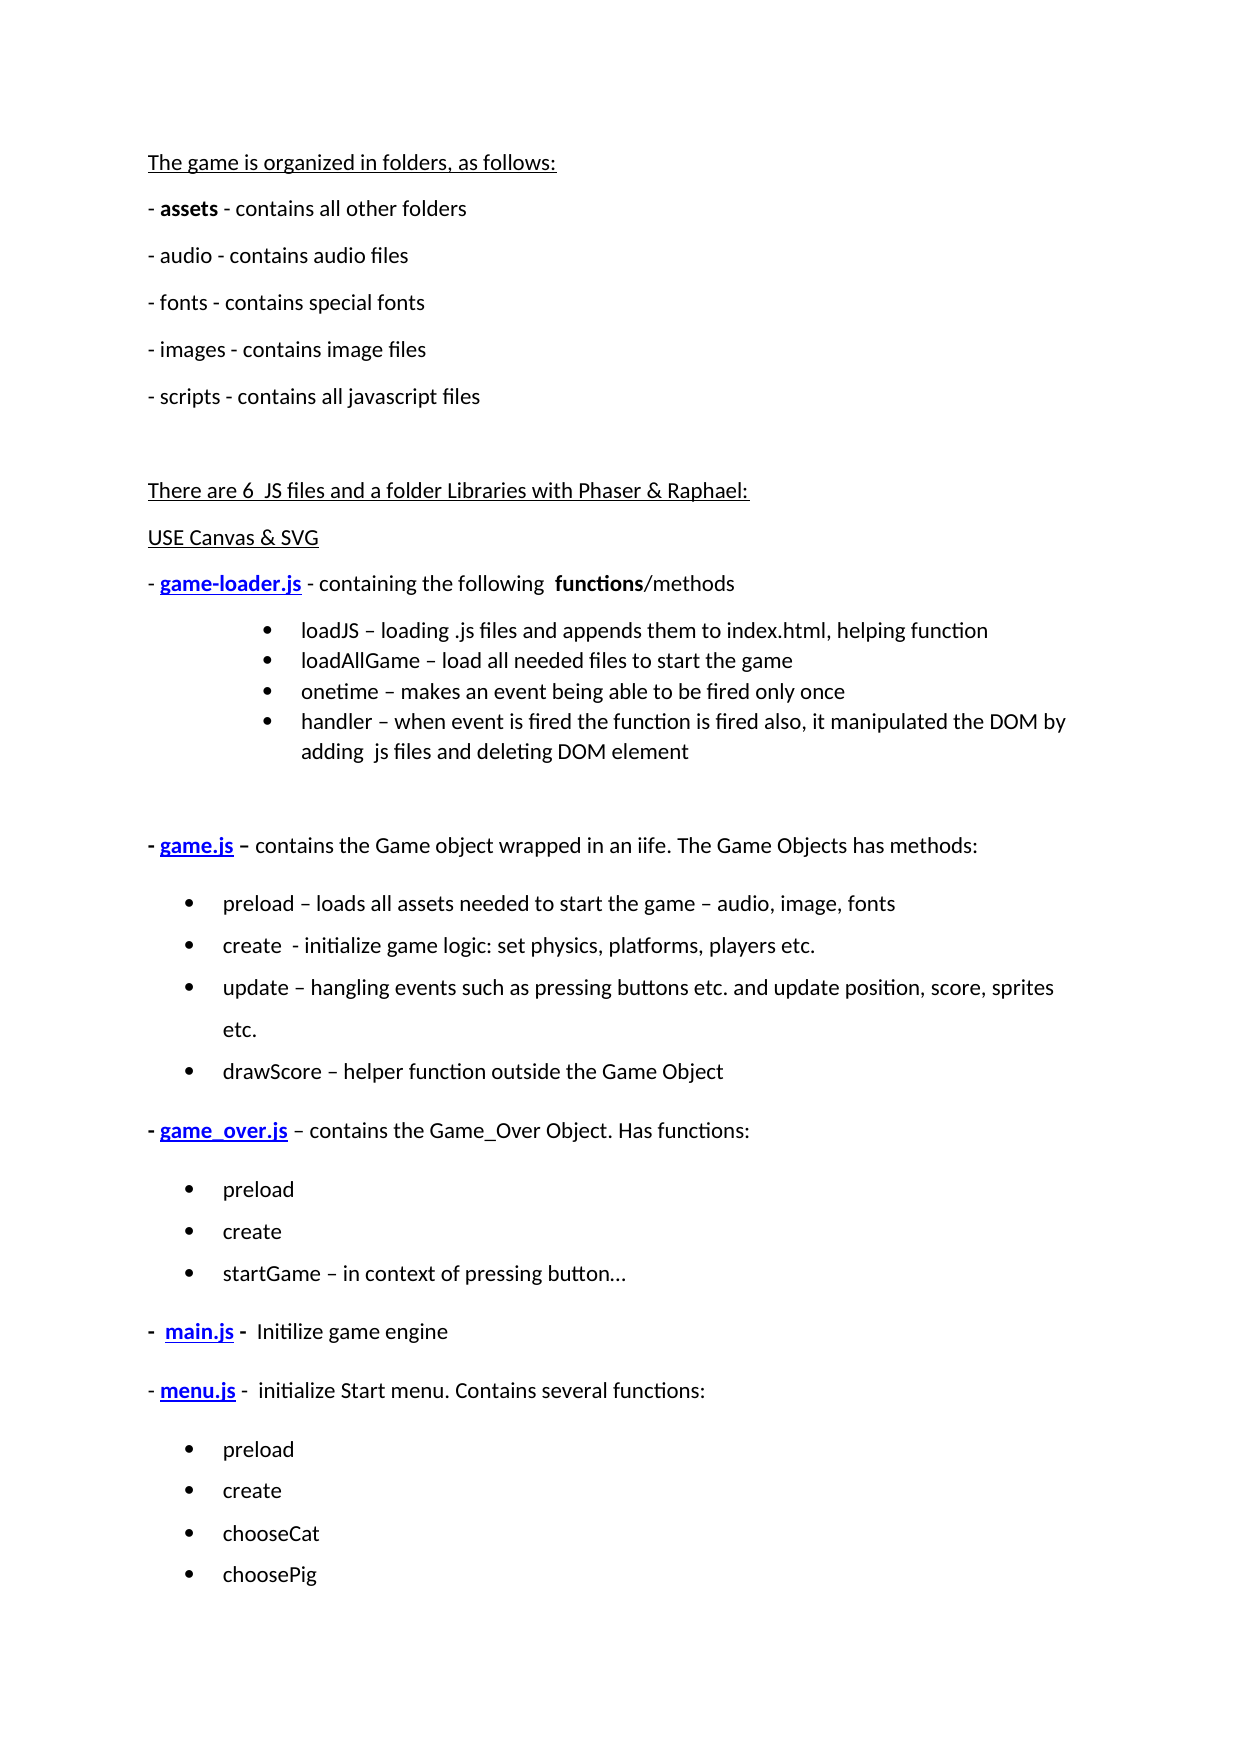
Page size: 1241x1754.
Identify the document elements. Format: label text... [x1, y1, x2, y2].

text There are 6 JS files and a folder Libraries with Phaser & Raphael: [148, 476, 1093, 504]
text - menu.js - initialize Start menu. Contains several functions: [148, 1376, 1093, 1404]
list create [185, 1477, 1093, 1505]
list update – hangling events such as pressing buttons etc. and update position, score, sprites etc. [185, 973, 1093, 1043]
list drawScore – helper function outside the Game Object [185, 1057, 1093, 1086]
list preload [185, 1175, 1093, 1203]
text - fonts - contains special fonts [148, 288, 1093, 316]
text - images - contains image files [148, 335, 1093, 363]
list preload [185, 1435, 1093, 1463]
text - game_over.js – contains the Game_Over Object. Has functions: [148, 1116, 1093, 1144]
list onetime – makes an event being able to be fired only once [263, 677, 1093, 705]
list handler – when event is fired the function is fired also, it manipulated the DOM by adding js files and deleting DOM element [263, 707, 1093, 765]
text - game.js – contains the Game object wrapped in an iife. The Game Objects has methods: [148, 831, 1093, 859]
list create [185, 1217, 1093, 1245]
list choosePig [185, 1561, 1093, 1589]
text - main.js - Initilize game engine [148, 1317, 1093, 1345]
text - assets - contains all other folders [148, 194, 1093, 222]
text - game-loader.js - containing the following functions/methods [148, 569, 1093, 597]
list loadAllGame – load all needed files to start the game [263, 647, 1093, 674]
list chooseCat [185, 1519, 1093, 1547]
list create - initialize game logic: set physics, platforms, players etc. [185, 932, 1093, 959]
text The game is organized in folders, as follows: [148, 148, 1093, 176]
list loadJS – loading .js files and appends them to index.html, helping function [263, 616, 1093, 644]
list startGame – in context of pressing button… [185, 1259, 1093, 1287]
text USE Canvas & SVG [148, 523, 1093, 551]
text - audio - contains audio files [148, 241, 1093, 269]
list preload – loads all assets needed to start the game – audio, image, fonts [185, 889, 1093, 918]
text - scripts - contains all javascript files [148, 382, 1093, 410]
